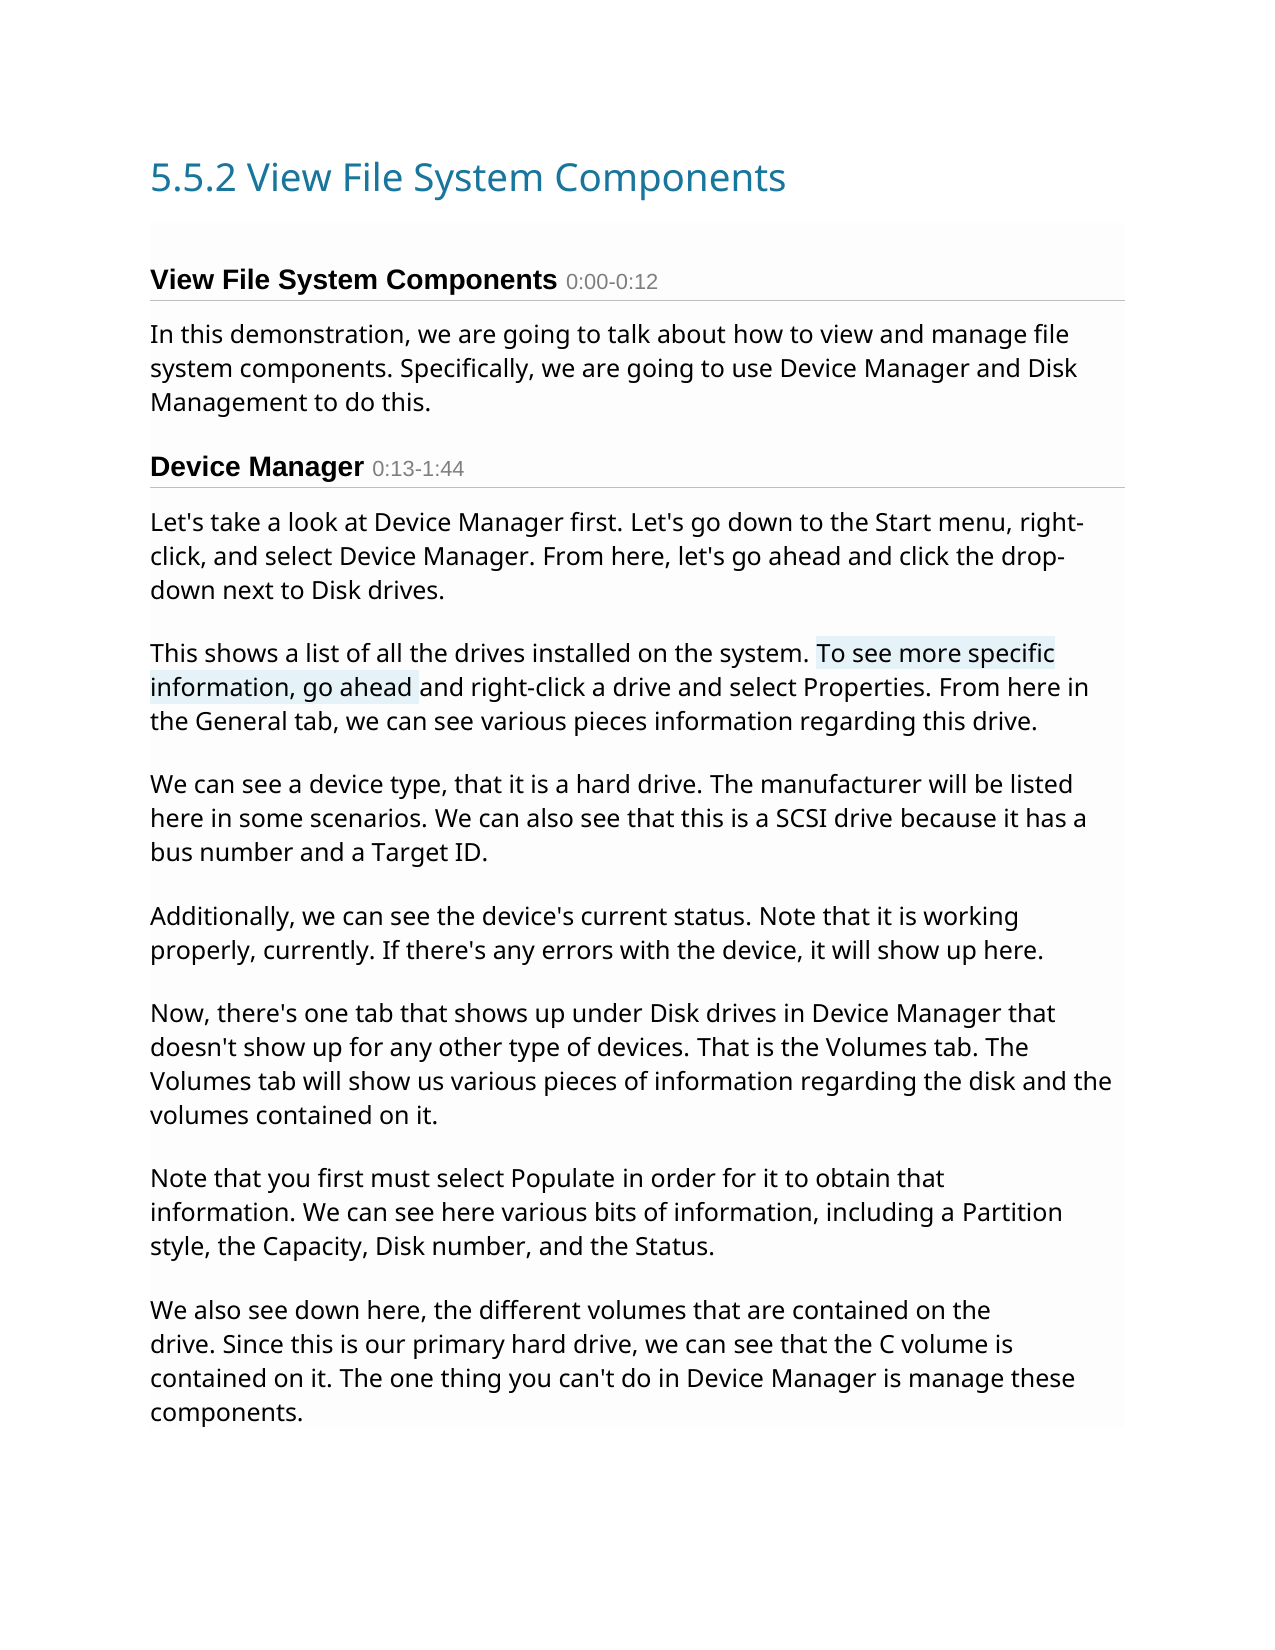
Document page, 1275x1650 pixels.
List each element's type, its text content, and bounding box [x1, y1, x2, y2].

text This shows a list of all the drives installed on the system. To see more specific information, go ahead and right-click a drive and select Properties. From here in the General tab, we can see various pieces information regarding this drive. [150, 636, 1125, 738]
text We can see a device type, that it is a hard drive. The manufacturer will be listed here in some scenarios. We can also see that this is a SCSI drive because it has a bus number and a Target ID. [150, 767, 1125, 869]
subtitle View File System Components 0:00-0:12 [150, 263, 1125, 300]
text Additionally, we can see the device's current status. Note that it is working properly, currently. If there's any errors with the device, it will show up here. [150, 898, 1125, 966]
text Note that you first must select Populate in order for it to obtain that information. We can see here various bits of information, including a Partition style, the Capacity, Disk number, and the Status. [150, 1161, 1125, 1263]
text 5.5.2 View File System Components [150, 150, 1125, 202]
text In this demonstration, we are going to talk about how to view and manage file system components. Specifically, we are going to use Device Manager and Disk Management to do this. [150, 317, 1125, 419]
subtitle Device Manager 0:13-1:44 [150, 450, 1125, 487]
text Let's take a look at Device Manager first. Let's go down to the Start menu, right-click, and select Device Manager. From here, let's go ahead and click the drop-down next to Disk drives. [150, 504, 1125, 606]
text Now, there's one tab that shows up under Disk drives in Device Manager that doesn't show up for any other type of devices. That is the Volumes tab. The Volumes tab will show us various pieces of information regarding the disk and the volumes contained on it. [150, 996, 1125, 1132]
text We also see down here, the different volumes that are contained on the drive. Since this is our primary hard drive, we can see that the C volume is contained on it. The one thing you can't do in Device Manager is manage these components. [150, 1292, 1125, 1428]
